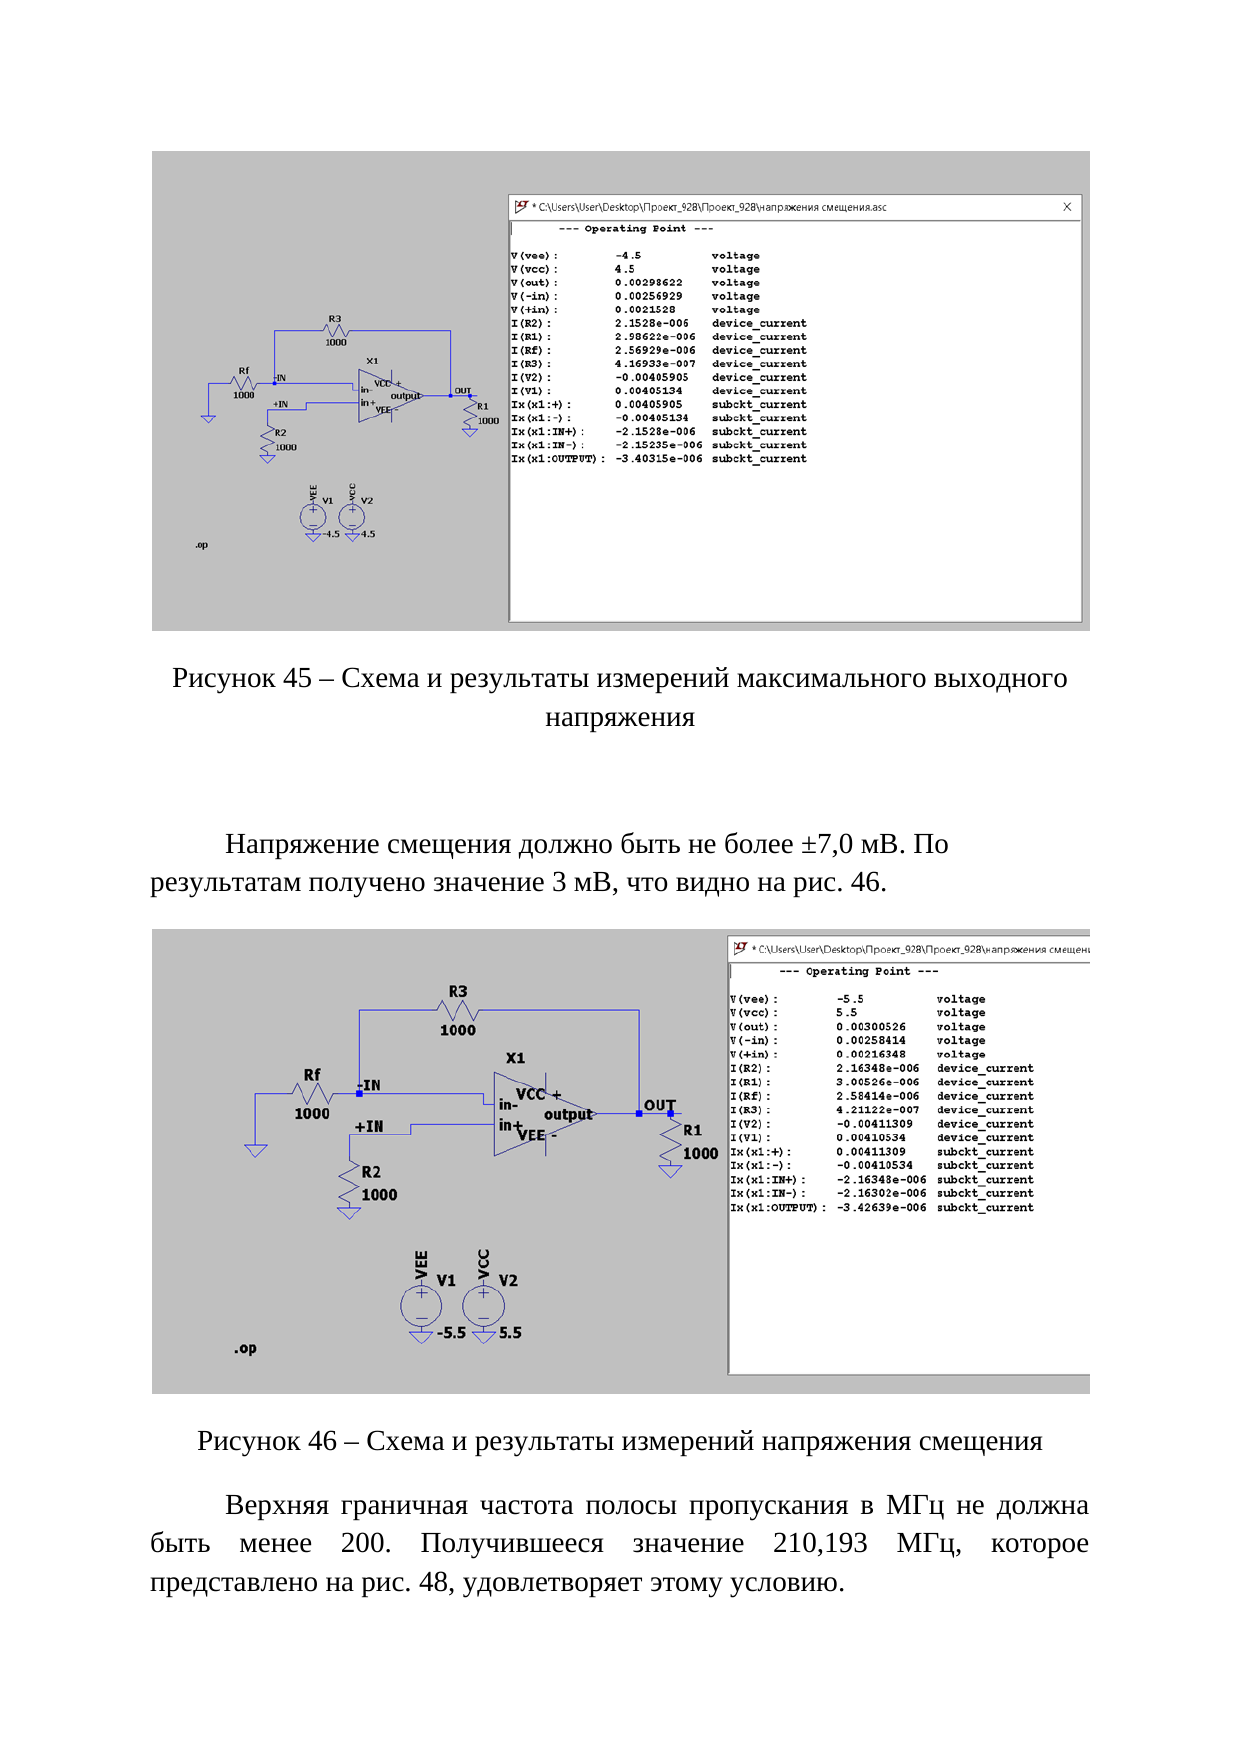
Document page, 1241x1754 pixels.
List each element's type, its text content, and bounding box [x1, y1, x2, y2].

text Рисунок 45 – Схема и результаты измерений максимального выходного напряжения [150, 660, 1090, 732]
text Напряжение смещения должно быть не более ±7,0 мВ. По результатам получено значение 3 мВ, что видно на рис. 46. [150, 826, 1090, 898]
text Верхняя граничная частота полосы пропускания в МГц не должна быть менее 200. Получившееся значение 210,193 МГц, которое представлено на рис. 48, удовлетворяет этому условию. [150, 1487, 1090, 1597]
text Рисунок 46 – Схема и результаты измерений напряжения смещения [150, 1423, 1090, 1457]
picture [150, 927, 1091, 1395]
picture [150, 150, 1091, 632]
